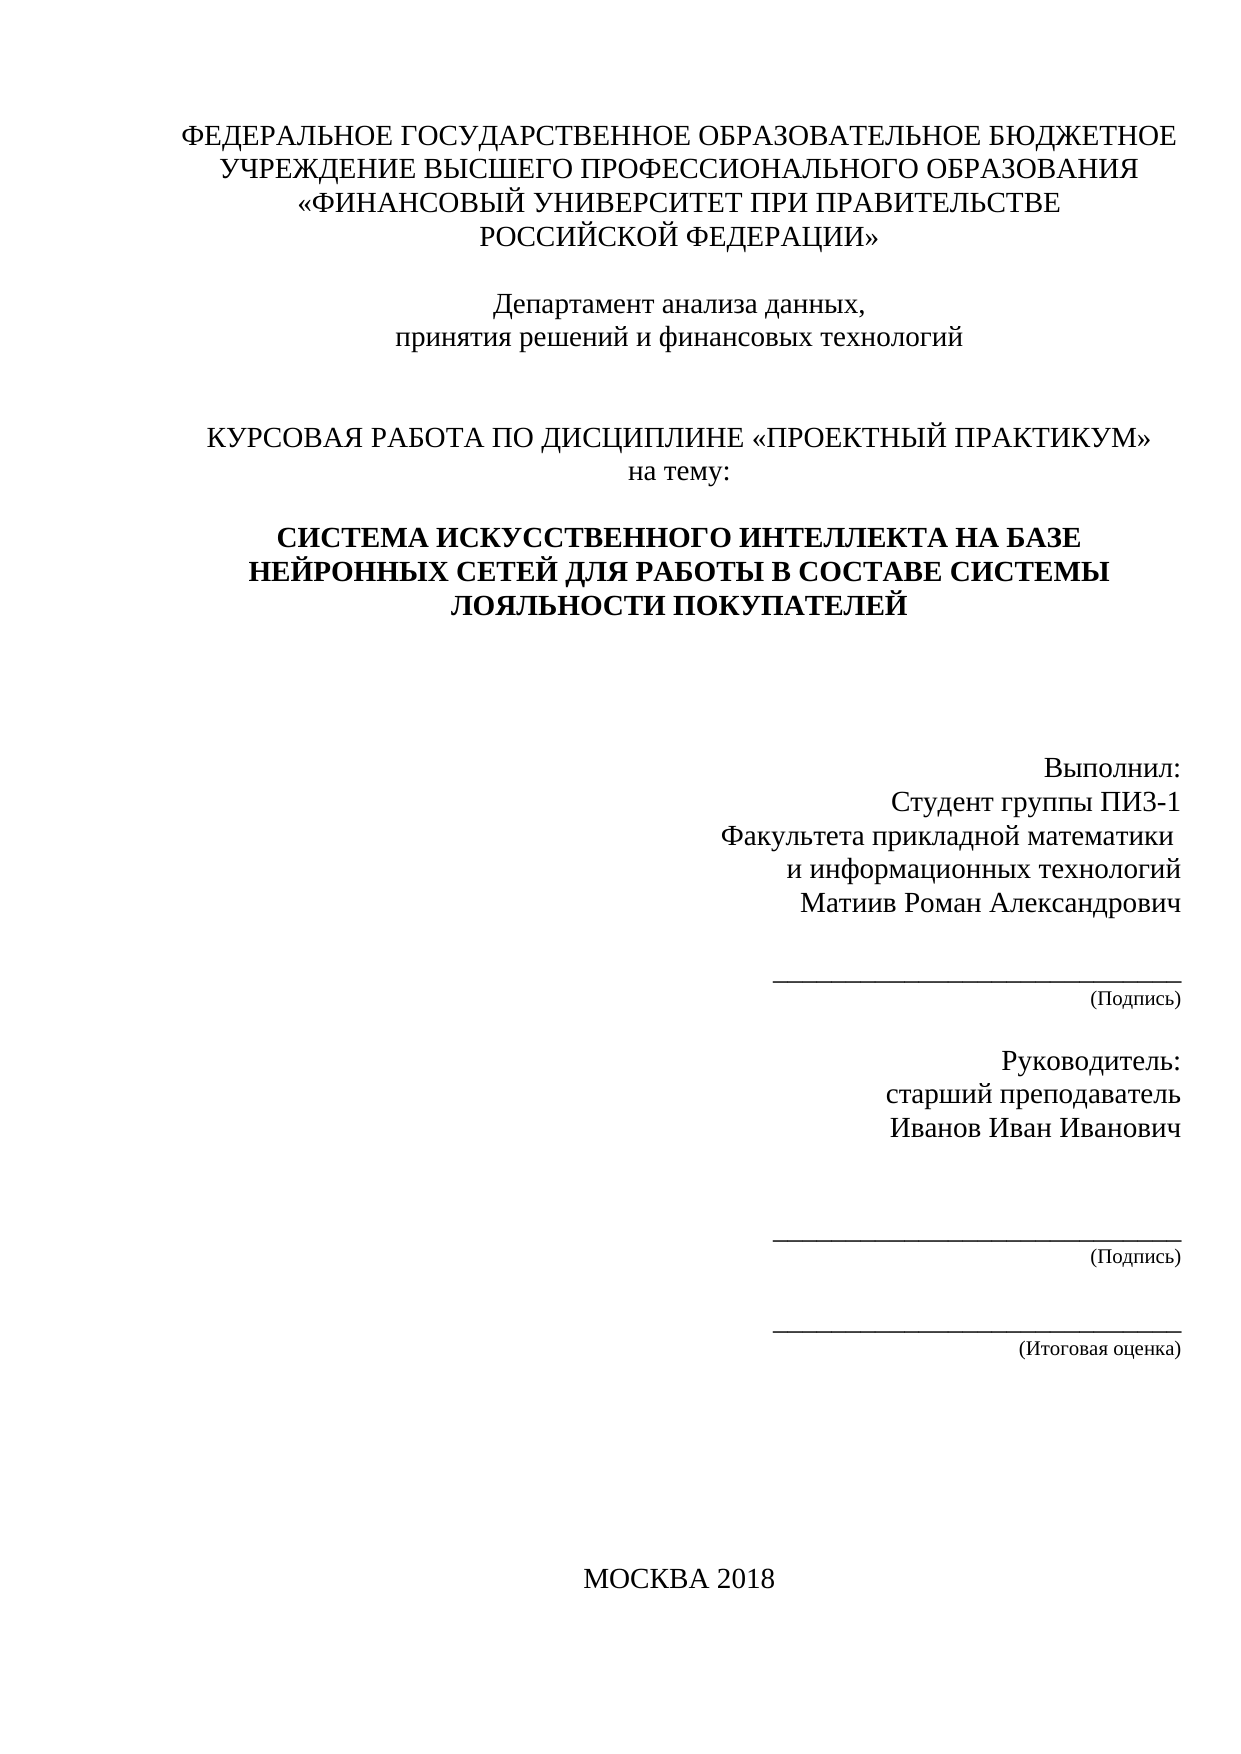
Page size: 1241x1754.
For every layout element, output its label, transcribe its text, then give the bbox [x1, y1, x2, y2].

text старший преподаватель [177, 1077, 1181, 1110]
text Студент группы ПИ3-1 [177, 784, 1181, 818]
text «ФИНАНСОВЫЙ УНИВЕРСИТЕТ ПРИ ПРАВИТЕЛЬСТВЕ [177, 185, 1181, 219]
text ____________________________ [177, 1302, 1181, 1335]
text Выполнил: [177, 751, 1181, 784]
text ____________________________ [177, 952, 1181, 985]
text на тему: [177, 453, 1181, 487]
text (Итоговая оценка) [177, 1335, 1181, 1359]
text курсовая РАБОТА ПО ДИСЦИПЛИНЕ «ПРОЕКТНЫЙ ПРАКТИКУМ» [177, 420, 1181, 453]
text Матиив Роман Александрович [177, 885, 1181, 918]
text (Подпись) [177, 1244, 1181, 1268]
text ФЕДЕРАЛЬНОЕ ГОСУДАРСТВЕННОЕ ОБРАЗОВАТЕЛЬНОЕ БЮДЖЕТНОЕ УЧРЕЖДЕНИЕ ВЫСШЕГО ПРОФЕССИОНАЛЬНОГО ОБРАЗОВАНИЯ [177, 118, 1181, 185]
text Факультета прикладной математики и информационных технологий [177, 818, 1181, 885]
text РОССИЙСКОЙ ФЕДЕРАЦИИ» [177, 219, 1181, 252]
text принятия решений и финансовых технологий [177, 319, 1181, 353]
text Система искусственного интеллекта на базе нейронных сетей для работы в составе системы лояльности покупателей [177, 521, 1181, 621]
text ____________________________ [177, 1211, 1181, 1244]
text (Подпись) [177, 985, 1181, 1009]
text Департамент анализа данных, [177, 286, 1181, 319]
text Москва 2018 [177, 1561, 1181, 1594]
text Руководитель: [177, 1043, 1181, 1077]
text Иванов Иван Иванович [177, 1110, 1181, 1144]
